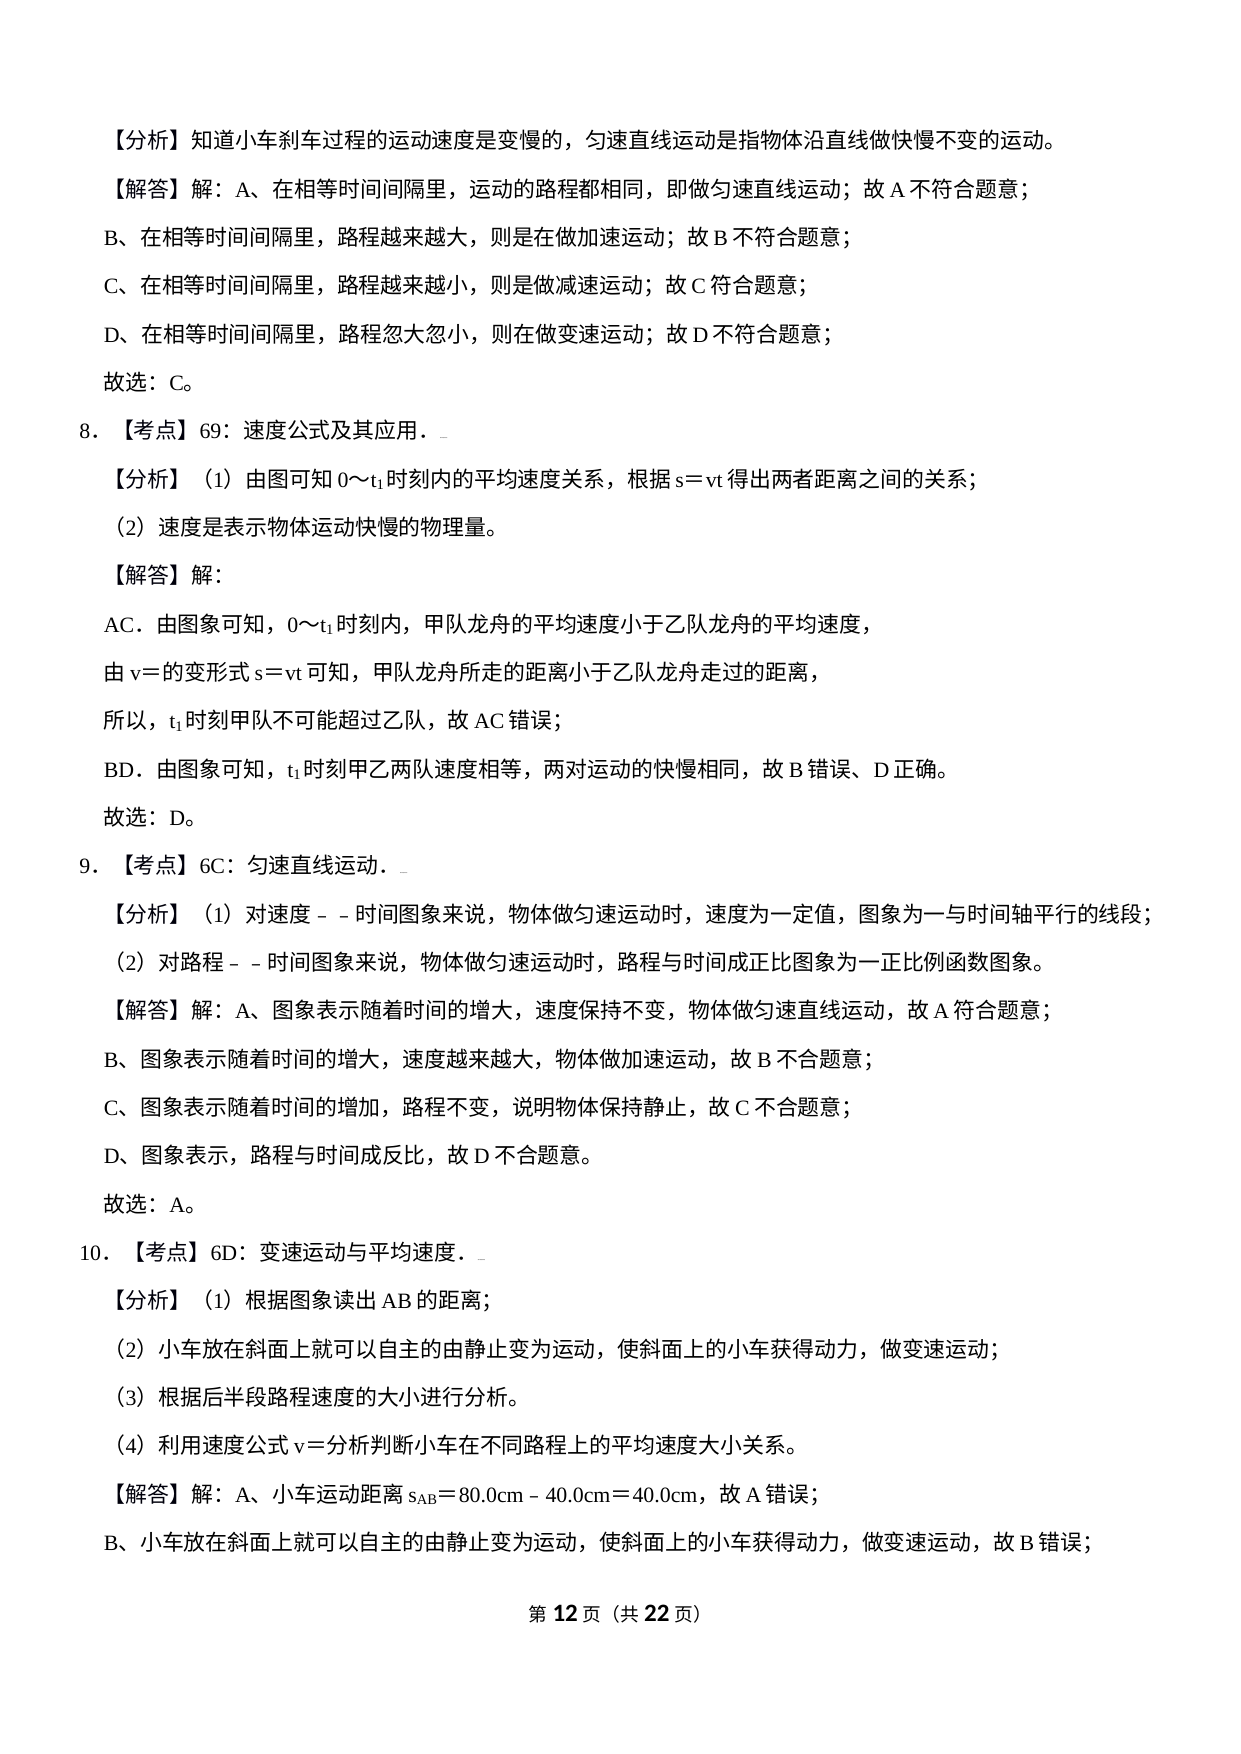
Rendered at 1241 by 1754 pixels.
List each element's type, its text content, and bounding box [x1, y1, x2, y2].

text 故选：C。 [103, 365, 1165, 397]
text 8．【考点】69：速度公式及其应用．菁优网版权所有 [79, 413, 1165, 446]
text 10．【考点】6D：变速运动与平均速度．菁优网版权所有 [79, 1235, 1165, 1267]
text 【解答】解：A、小车运动距离sAB＝80.0cm﹣40.0cm＝40.0cm，故A错误； [103, 1476, 1165, 1509]
text 故选：A。 [103, 1186, 1165, 1219]
text 故选：D。 [103, 800, 1165, 832]
text 【分析】知道小车刹车过程的运动速度是变慢的，匀速直线运动是指物体沿直线做快慢不变的运动。 [103, 123, 1165, 156]
text C、在相等时间间隔里，路程越来越小，则是做减速运动；故C符合题意； [103, 268, 1165, 301]
text 由v＝的变形式s＝vt可知，甲队龙舟所走的距离小于乙队龙舟走过的距离， [103, 655, 1165, 687]
text 【解答】解： [103, 558, 1165, 591]
text B、图象表示随着时间的增大，速度越来越大，物体做加速运动，故B不合题意； [103, 1041, 1165, 1074]
text （4）利用速度公式v＝分析判断小车在不同路程上的平均速度大小关系。 [103, 1428, 1165, 1461]
text BD．由图象可知，t1时刻甲乙两队速度相等，两对运动的快慢相同，故B错误、D正确。 [103, 751, 1165, 784]
text 【解答】解：A、图象表示随着时间的增大，速度保持不变，物体做匀速直线运动，故A符合题意； [103, 993, 1165, 1026]
text 【分析】（1）由图可知0～t1时刻内的平均速度关系，根据s＝vt得出两者距离之间的关系； [103, 461, 1165, 494]
text 【分析】（1）根据图象读出AB的距离； [103, 1283, 1165, 1316]
text D、图象表示，路程与时间成反比，故D不合题意。 [103, 1138, 1165, 1171]
text 所以，t1时刻甲队不可能超过乙队，故AC错误； [103, 703, 1165, 736]
text 【解答】解：A、在相等时间间隔里，运动的路程都相同，即做匀速直线运动；故A不符合题意； [103, 171, 1165, 204]
text AC．由图象可知，0～t1时刻内，甲队龙舟的平均速度小于乙队龙舟的平均速度， [103, 606, 1165, 639]
text B、小车放在斜面上就可以自主的由静止变为运动，使斜面上的小车获得动力，做变速运动，故B错误； [103, 1525, 1165, 1557]
text （2）速度是表示物体运动快慢的物理量。 [103, 510, 1165, 542]
text （2）小车放在斜面上就可以自主的由静止变为运动，使斜面上的小车获得动力，做变速运动； [103, 1331, 1165, 1364]
text C、图象表示随着时间的增加，路程不变，说明物体保持静止，故C不合题意； [103, 1090, 1165, 1122]
text （3）根据后半段路程速度的大小进行分析。 [103, 1380, 1165, 1412]
text B、在相等时间间隔里，路程越来越大，则是在做加速运动；故B不符合题意； [103, 220, 1165, 252]
text 9．【考点】6C：匀速直线运动．菁优网版权所有 [79, 848, 1165, 881]
text （2）对路程﹣﹣时间图象来说，物体做匀速运动时，路程与时间成正比图象为一正比例函数图象。 [103, 945, 1165, 977]
text 【分析】（1）对速度﹣﹣时间图象来说，物体做匀速运动时，速度为一定值，图象为一与时间轴平行的线段； [103, 896, 1165, 929]
text D、在相等时间间隔里，路程忽大忽小，则在做变速运动；故D不符合题意； [103, 316, 1165, 349]
